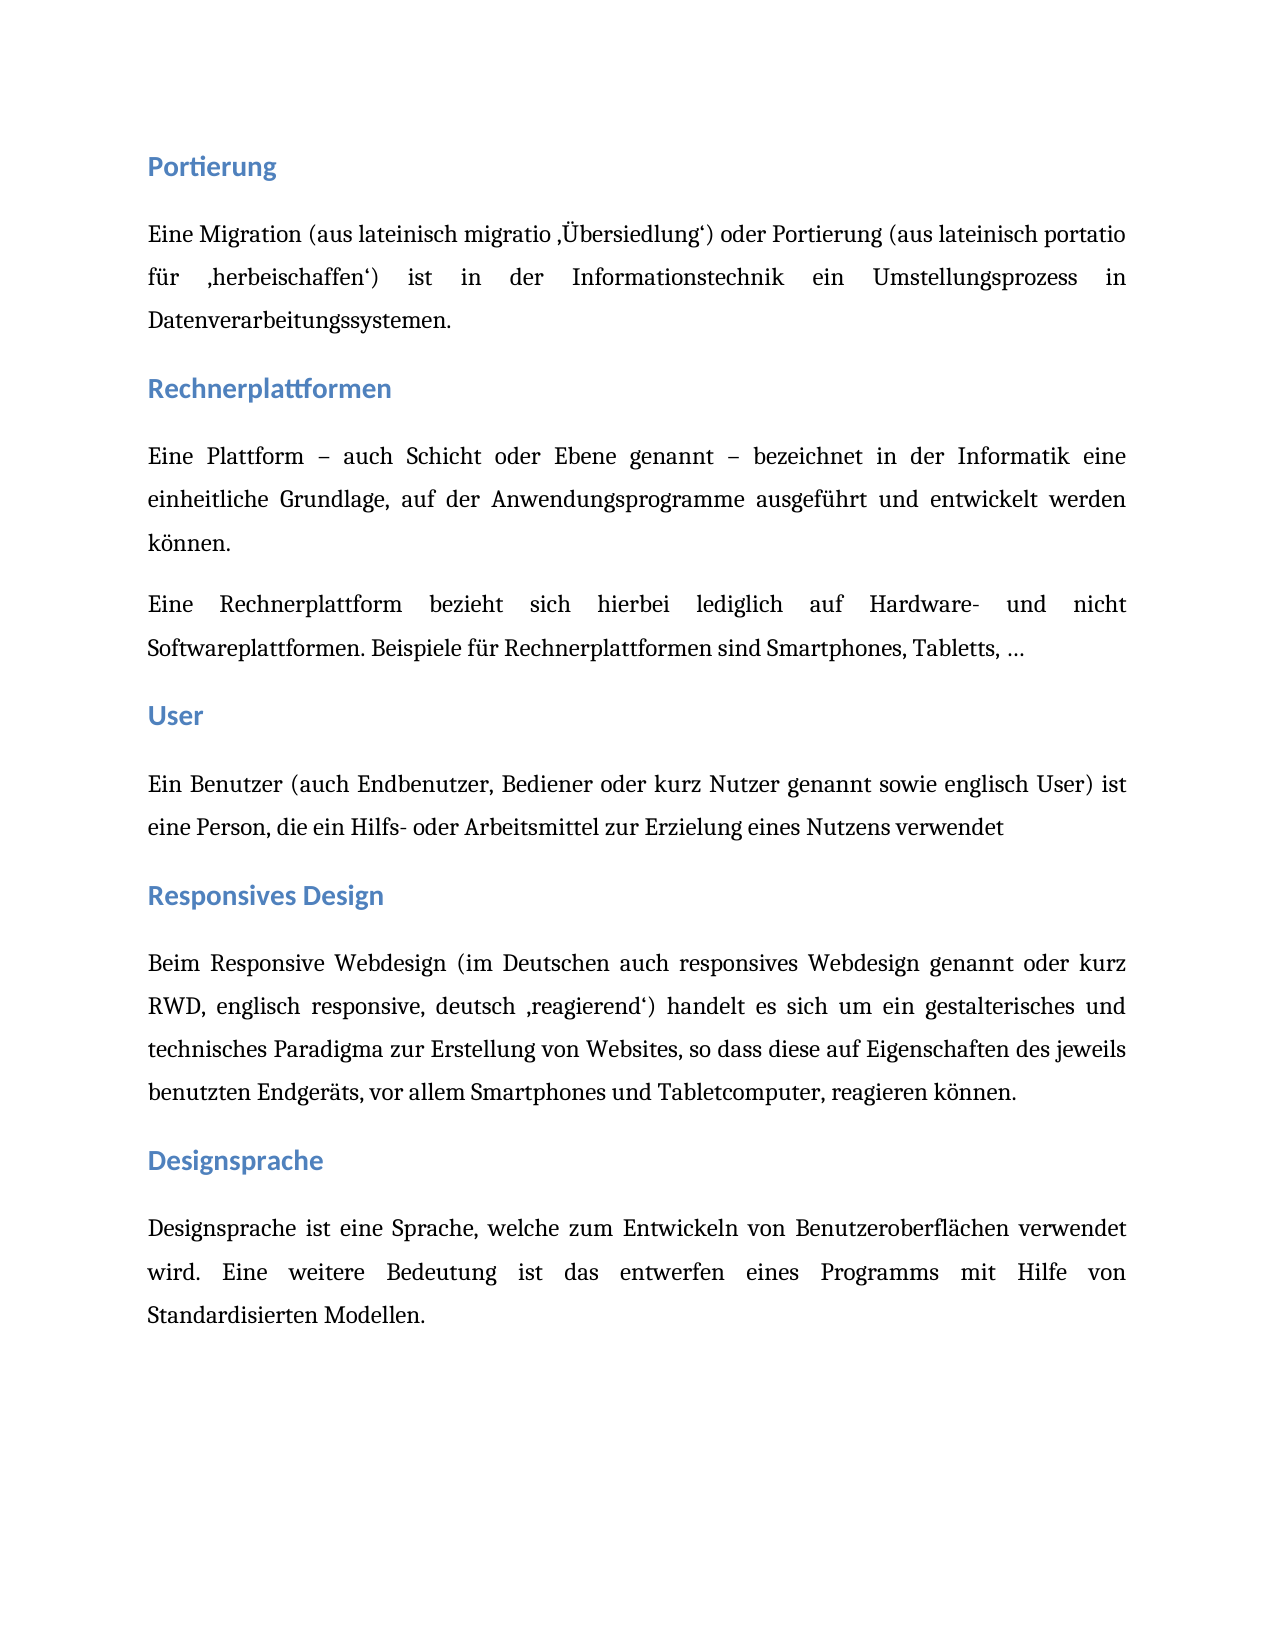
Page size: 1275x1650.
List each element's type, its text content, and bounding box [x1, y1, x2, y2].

subtitle Designsprache [148, 1142, 1127, 1178]
subtitle Rechnerplattformen [148, 370, 1127, 406]
text Designsprache ist eine Sprache, welche zum Entwickeln von Benutzeroberflächen verwendet wird. Eine weitere Bedeutung ist das entwerfen eines Programms mit Hilfe von Standardisierten Modellen. [148, 1214, 1127, 1329]
text Eine Rechnerplattform bezieht sich hierbei lediglich auf Hardware- und nicht Softwareplattformen. Beispiele für Rechnerplattformen sind Smartphones, Tabletts, … [148, 590, 1127, 662]
subtitle Portierung [148, 148, 1127, 183]
subtitle User [148, 697, 1127, 733]
text Eine Migration (aus lateinisch migratio ‚Übersiedlung‘) oder Portierung (aus lateinisch portatio für ‚herbeischaffen‘) ist in der Informationstechnik ein Umstellungsprozess in Datenverarbeitungssystemen. [148, 220, 1127, 335]
text Ein Benutzer (auch Endbenutzer, Bediener oder kurz Nutzer genannt sowie englisch User) ist eine Person, die ein Hilfs- oder Arbeitsmittel zur Erzielung eines Nutzens verwendet [148, 769, 1127, 841]
text Beim Responsive Webdesign (im Deutschen auch responsives Webdesign genannt oder kurz RWD, englisch responsive, deutsch ‚reagierend‘) handelt es sich um ein gestalterisches und technisches Paradigma zur Erstellung von Websites, so dass diese auf Eigenschaften des jeweils benutzten Endgeräts, vor allem Smartphones und Tabletcomputer, reagieren können. [148, 949, 1127, 1107]
subtitle Responsives Design [148, 877, 1127, 912]
text Eine Plattform – auch Schicht oder Ebene genannt – bezeichnet in der Informatik eine einheitliche Grundlage, auf der Anwendungsprogramme ausgeführt und entwickelt werden können. [148, 442, 1127, 557]
